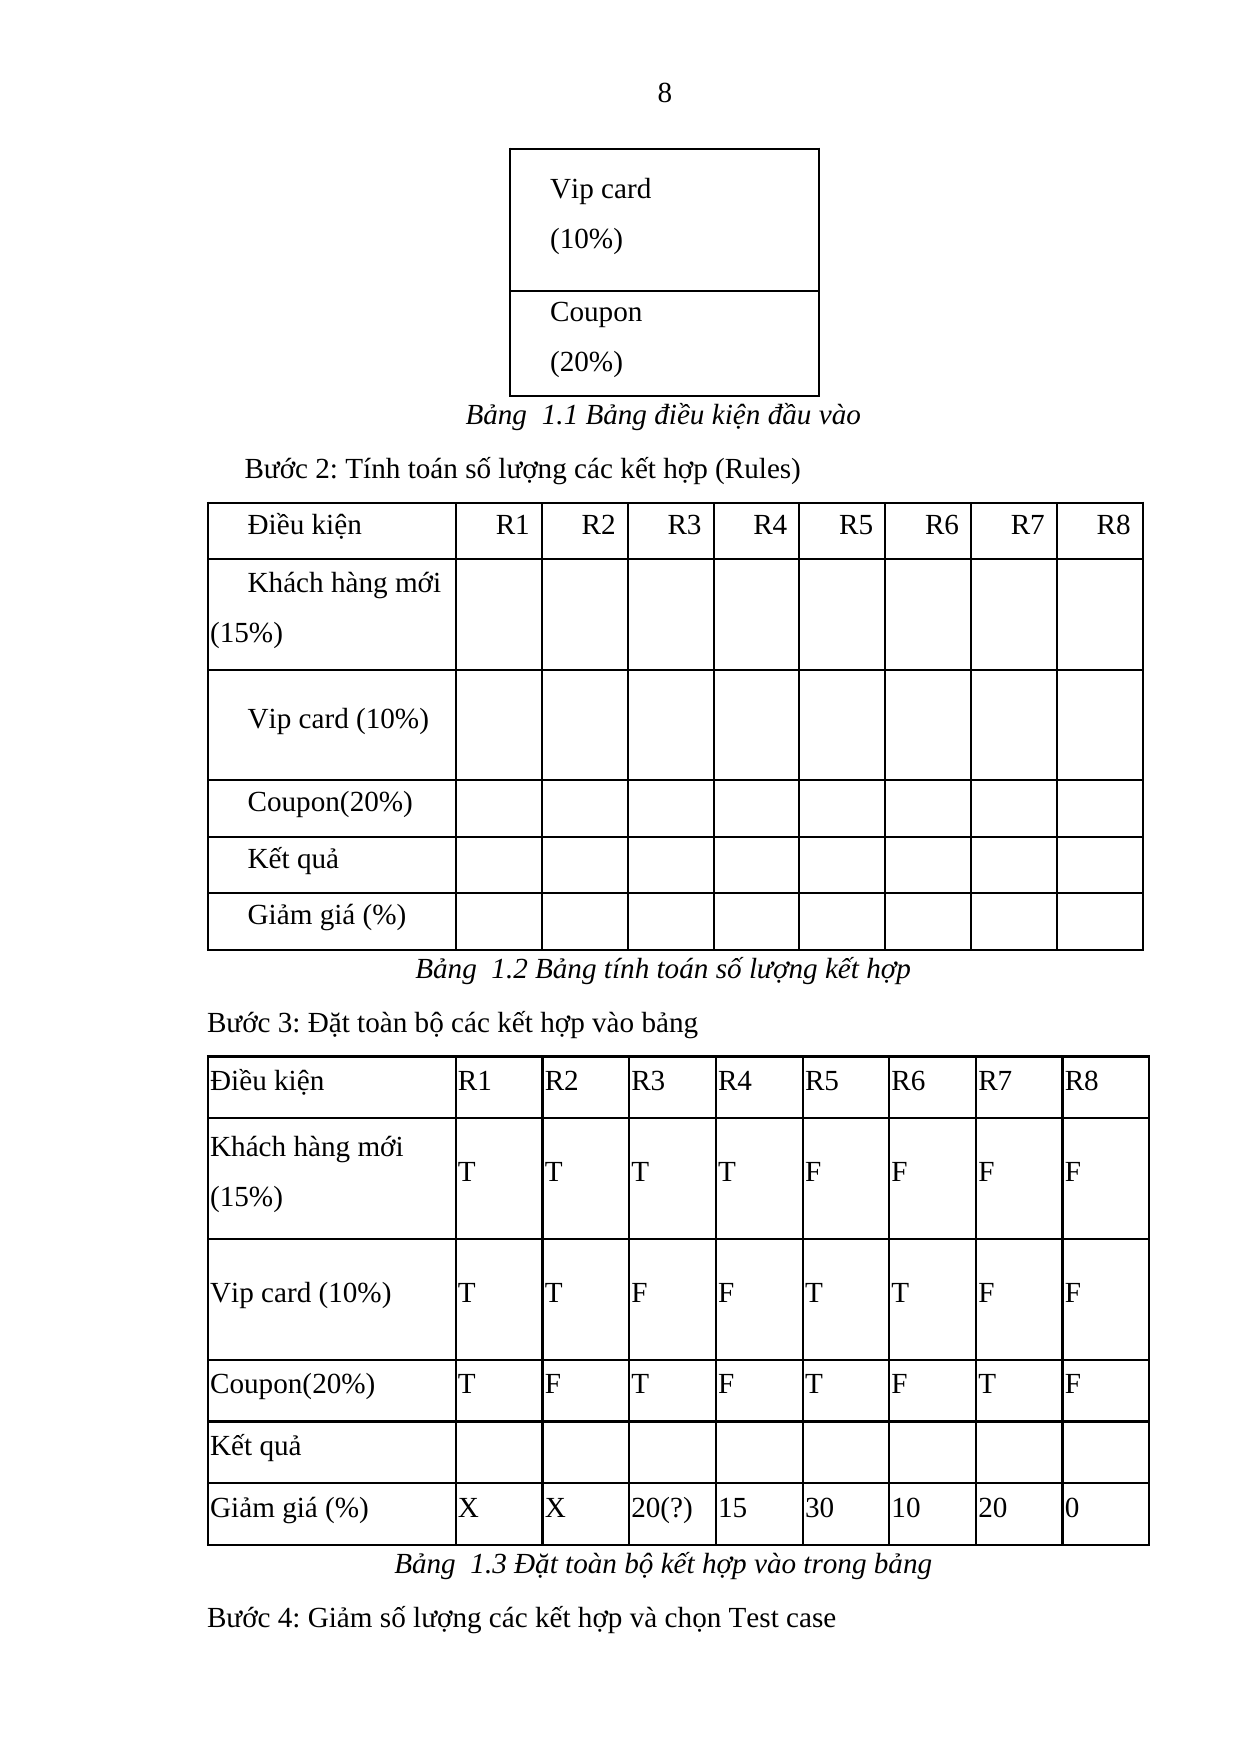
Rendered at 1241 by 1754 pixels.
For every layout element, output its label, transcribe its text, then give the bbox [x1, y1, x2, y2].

table_cell Vip card (10%) [209, 671, 455, 779]
table_cell F [717, 1361, 802, 1420]
table_cell [1064, 1423, 1148, 1482]
table_cell [886, 894, 970, 949]
table_cell T [804, 1240, 888, 1359]
table_cell [543, 560, 627, 669]
table_cell 20 [977, 1484, 1061, 1544]
table_cell T [630, 1361, 715, 1420]
table_header R5 [804, 1058, 888, 1117]
table_cell T [544, 1119, 628, 1238]
table_cell [972, 838, 1056, 892]
table_cell F [1064, 1119, 1148, 1238]
table_cell [1058, 671, 1142, 779]
table_cell Kết quả [209, 1423, 455, 1482]
table_cell Coupon (20%) [511, 292, 818, 395]
table_cell Vip card (10%) [511, 150, 818, 290]
table_cell [1058, 838, 1142, 892]
table_cell T [804, 1361, 888, 1420]
table_cell F [977, 1119, 1061, 1238]
table_cell F [804, 1119, 888, 1238]
table_cell Giảm giá (%) [209, 894, 455, 949]
table_header R1 [457, 504, 541, 558]
table_header Điều kiện [209, 504, 455, 558]
table_cell [629, 671, 713, 779]
table_cell [629, 781, 713, 836]
table_cell [457, 1423, 541, 1482]
table_cell [544, 1423, 628, 1482]
table_cell Khách hàng mới (15%) [209, 560, 455, 669]
table_cell Vip card (10%) [209, 1240, 455, 1359]
table_cell [717, 1423, 802, 1482]
table_cell Khách hàng mới (15%) [209, 1119, 455, 1238]
table_cell [457, 894, 541, 949]
table_cell [457, 781, 541, 836]
text Bảng 1.2 Bảng tính toán số lượng kết hợp [207, 951, 1122, 984]
table_cell [543, 781, 627, 836]
table_cell T [544, 1240, 628, 1359]
table_cell X [457, 1484, 541, 1544]
table_cell [886, 560, 970, 669]
table_header R4 [717, 1058, 802, 1117]
table_header R7 [972, 504, 1056, 558]
table_cell [800, 894, 884, 949]
table_cell [972, 560, 1056, 669]
table_cell [886, 781, 970, 836]
table_cell [800, 560, 884, 669]
table_cell [977, 1423, 1061, 1482]
table_header R7 [977, 1058, 1061, 1117]
text Bước 3: Đặt toàn bộ các kết hợp vào bảng [207, 1005, 1122, 1039]
table_cell [630, 1423, 715, 1482]
table_cell [886, 838, 970, 892]
table_cell [890, 1423, 975, 1482]
table_cell [629, 838, 713, 892]
table_header R5 [800, 504, 884, 558]
table_cell [886, 671, 970, 779]
table_header R8 [1058, 504, 1142, 558]
table_cell [972, 671, 1056, 779]
table_cell F [977, 1240, 1061, 1359]
table_cell F [630, 1240, 715, 1359]
table_cell [715, 560, 798, 669]
table_cell X [544, 1484, 628, 1544]
table_cell [543, 894, 627, 949]
table_header R4 [715, 504, 798, 558]
table_cell [457, 838, 541, 892]
table_cell 15 [717, 1484, 802, 1544]
table_cell F [890, 1361, 975, 1420]
table_cell F [717, 1240, 802, 1359]
table_cell T [717, 1119, 802, 1238]
table_cell T [977, 1361, 1061, 1420]
table_cell [1058, 560, 1142, 669]
table_cell [457, 671, 541, 779]
table_cell 20(?) [630, 1484, 715, 1544]
table_cell Coupon(20%) [209, 781, 455, 836]
table_cell [972, 894, 1056, 949]
text Bảng 1.1 Bảng điều kiện đầu vào [207, 397, 1122, 430]
table_cell [800, 671, 884, 779]
table_cell [629, 894, 713, 949]
text Bước 2: Tính toán số lượng các kết hợp (Rules) [207, 451, 1122, 485]
table_cell [715, 838, 798, 892]
table_cell 10 [890, 1484, 975, 1544]
table_cell [543, 838, 627, 892]
table_cell [629, 560, 713, 669]
table_cell [1058, 781, 1142, 836]
table_cell F [544, 1361, 628, 1420]
table_cell F [890, 1119, 975, 1238]
table_header R6 [886, 504, 970, 558]
table_header R1 [457, 1058, 541, 1117]
table_cell [715, 894, 798, 949]
table_cell [800, 781, 884, 836]
table_cell [715, 671, 798, 779]
table_header R3 [630, 1058, 715, 1117]
table_cell 0 [1064, 1484, 1148, 1544]
table_header Điều kiện [209, 1058, 455, 1117]
table_cell T [457, 1240, 541, 1359]
table_cell [804, 1423, 888, 1482]
table_cell [543, 671, 627, 779]
table_cell Kết quả [209, 838, 455, 892]
table_cell [457, 560, 541, 669]
table_header R8 [1064, 1058, 1148, 1117]
table_header R2 [544, 1058, 628, 1117]
table_cell [800, 838, 884, 892]
table_cell Coupon(20%) [209, 1361, 455, 1420]
table_cell T [457, 1119, 541, 1238]
table_cell Giảm giá (%) [209, 1484, 455, 1544]
table_header R2 [543, 504, 627, 558]
table_header R6 [890, 1058, 975, 1117]
table_header R3 [629, 504, 713, 558]
table_cell [715, 781, 798, 836]
table_cell F [1064, 1361, 1148, 1420]
table_cell 30 [804, 1484, 888, 1544]
table_cell [972, 781, 1056, 836]
table_cell T [457, 1361, 541, 1420]
table_cell F [1064, 1240, 1148, 1359]
table_cell [1058, 894, 1142, 949]
table_cell T [890, 1240, 975, 1359]
text Bảng 1.3 Đặt toàn bộ kết hợp vào trong bảng [207, 1546, 1122, 1579]
table_cell T [630, 1119, 715, 1238]
text Bước 4: Giảm số lượng các kết hợp và chọn Test case [207, 1600, 1122, 1634]
